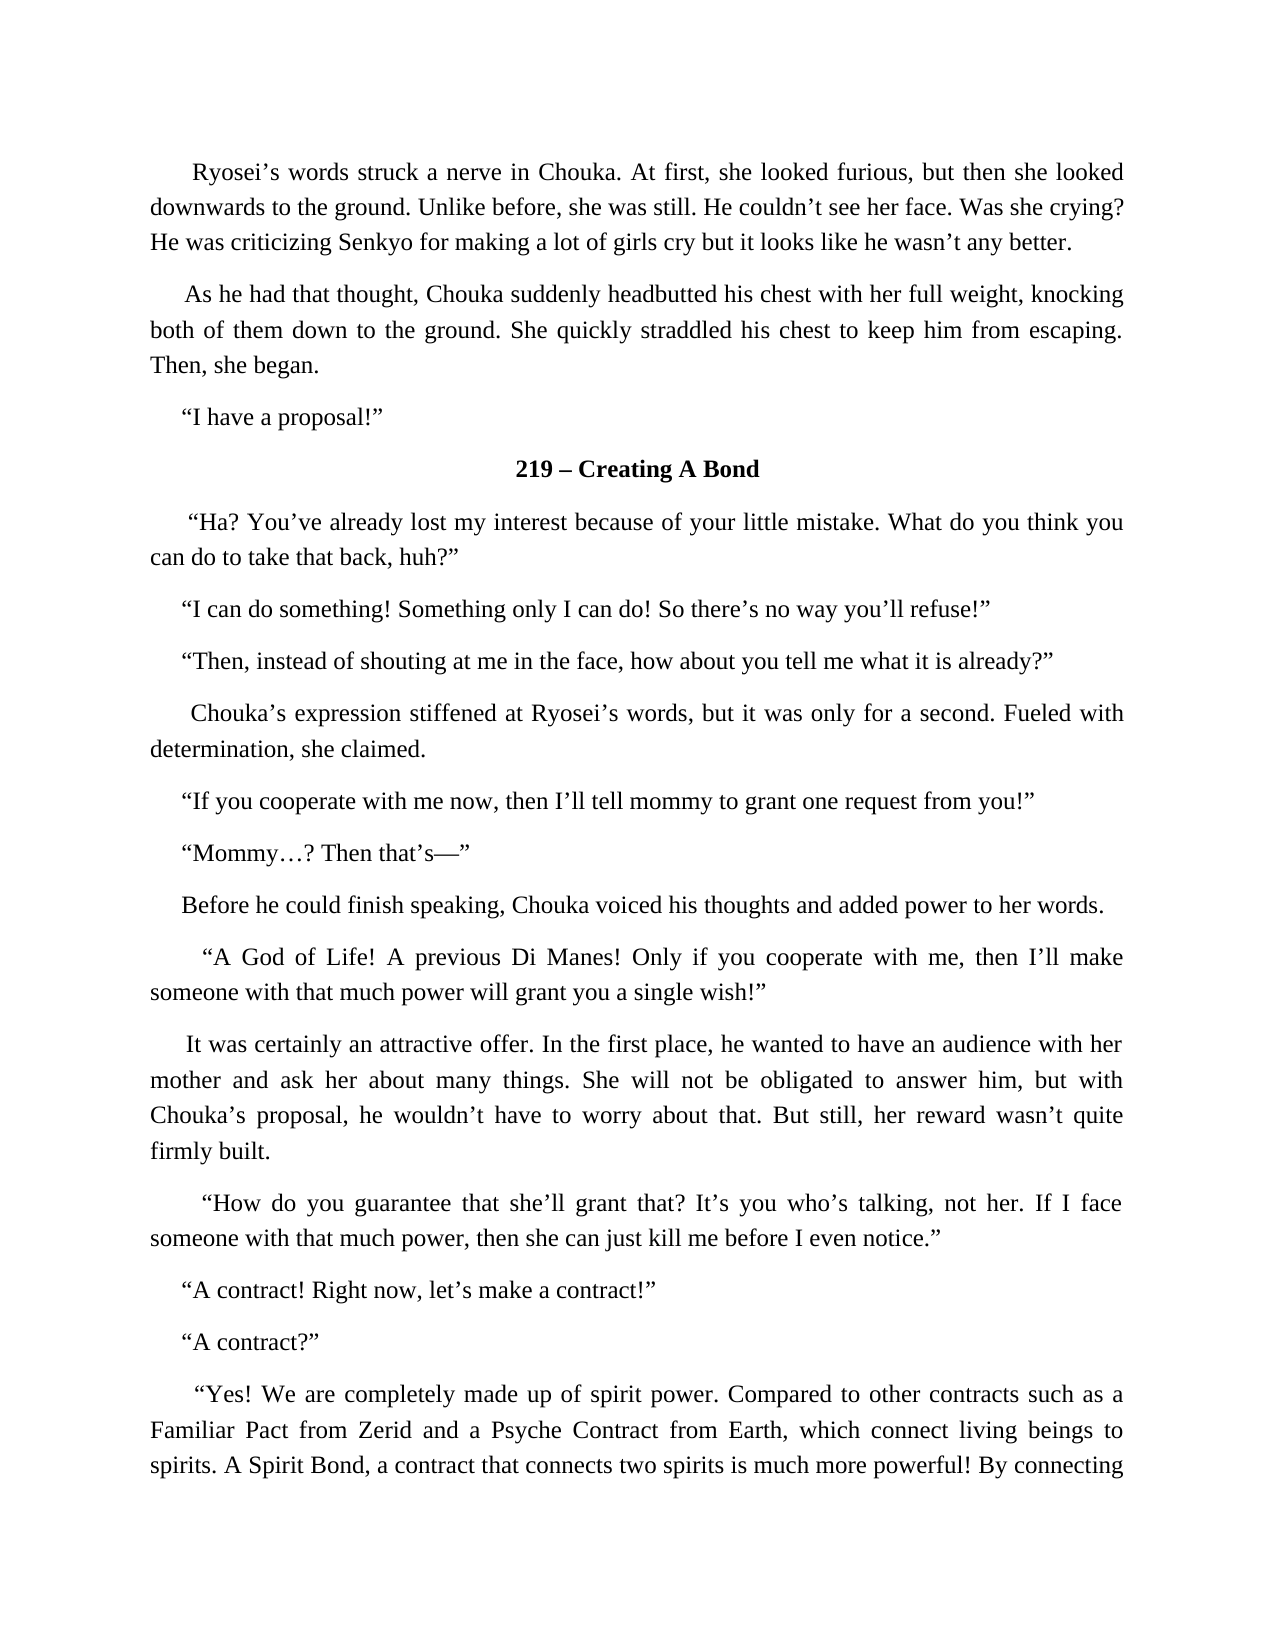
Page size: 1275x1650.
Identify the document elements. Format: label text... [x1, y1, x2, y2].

text “How do you guarantee that she’ll grant that? It’s you who’s talking, not her. If I face someone with that much power, then she can just kill me before I even notice.” [150, 1181, 1125, 1252]
text “Mommy…? Then that’s—” [150, 831, 1125, 867]
text Before he could finish speaking, Chouka voiced his thoughts and added power to her words. [150, 883, 1125, 919]
text “A God of Life! A previous Di Manes! Only if you cooperate with me, then I’ll make someone with that much power will grant you a single wish!” [150, 935, 1125, 1006]
text “Ha? You’ve already lost my interest because of your little mistake. What do you think you can do to take that back, huh?” [150, 500, 1125, 571]
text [150, 1373, 1125, 1479]
text “A contract?” [150, 1321, 1125, 1356]
text As he had that thought, Chouka suddenly headbutted his chest with her full weight, knocking both of them down to the ground. She quickly straddled his chest to keep him from escaping. Then, she began. [150, 273, 1125, 379]
text “Then, instead of shouting at me in the face, how about you tell me what it is already?” [150, 639, 1125, 675]
text “I can do something! Something only I can do! So there’s no way you’ll refuse!” [150, 587, 1125, 623]
text Chouka’s expression stiffened at Ryosei’s words, but it was only for a second. Fueled with determination, she claimed. [150, 692, 1125, 762]
text 219 – Creating A Bond [150, 448, 1125, 483]
text It was certainly an attractive offer. In the first place, he wanted to have an audience with her mother and ask her about many things. She will not be obligated to answer him, but with Chouka’s proposal, he wouldn’t have to worry about that. But still, her reward wasn’t quite firmly built. [150, 1023, 1125, 1164]
text Ryosei’s words struck a nerve in Chouka. At first, she looked furious, but then she looked downwards to the ground. Unlike before, she was still. He couldn’t see her face. Was she crying? He was criticizing Senkyo for making a lot of girls cry but it looks like he wasn’t any better. [150, 150, 1125, 256]
text “A contract! Right now, let’s make a contract!” [150, 1269, 1125, 1304]
text “If you cooperate with me now, then I’ll tell mommy to grant one request from you!” [150, 779, 1125, 814]
text “I have a proposal!” [150, 396, 1125, 431]
